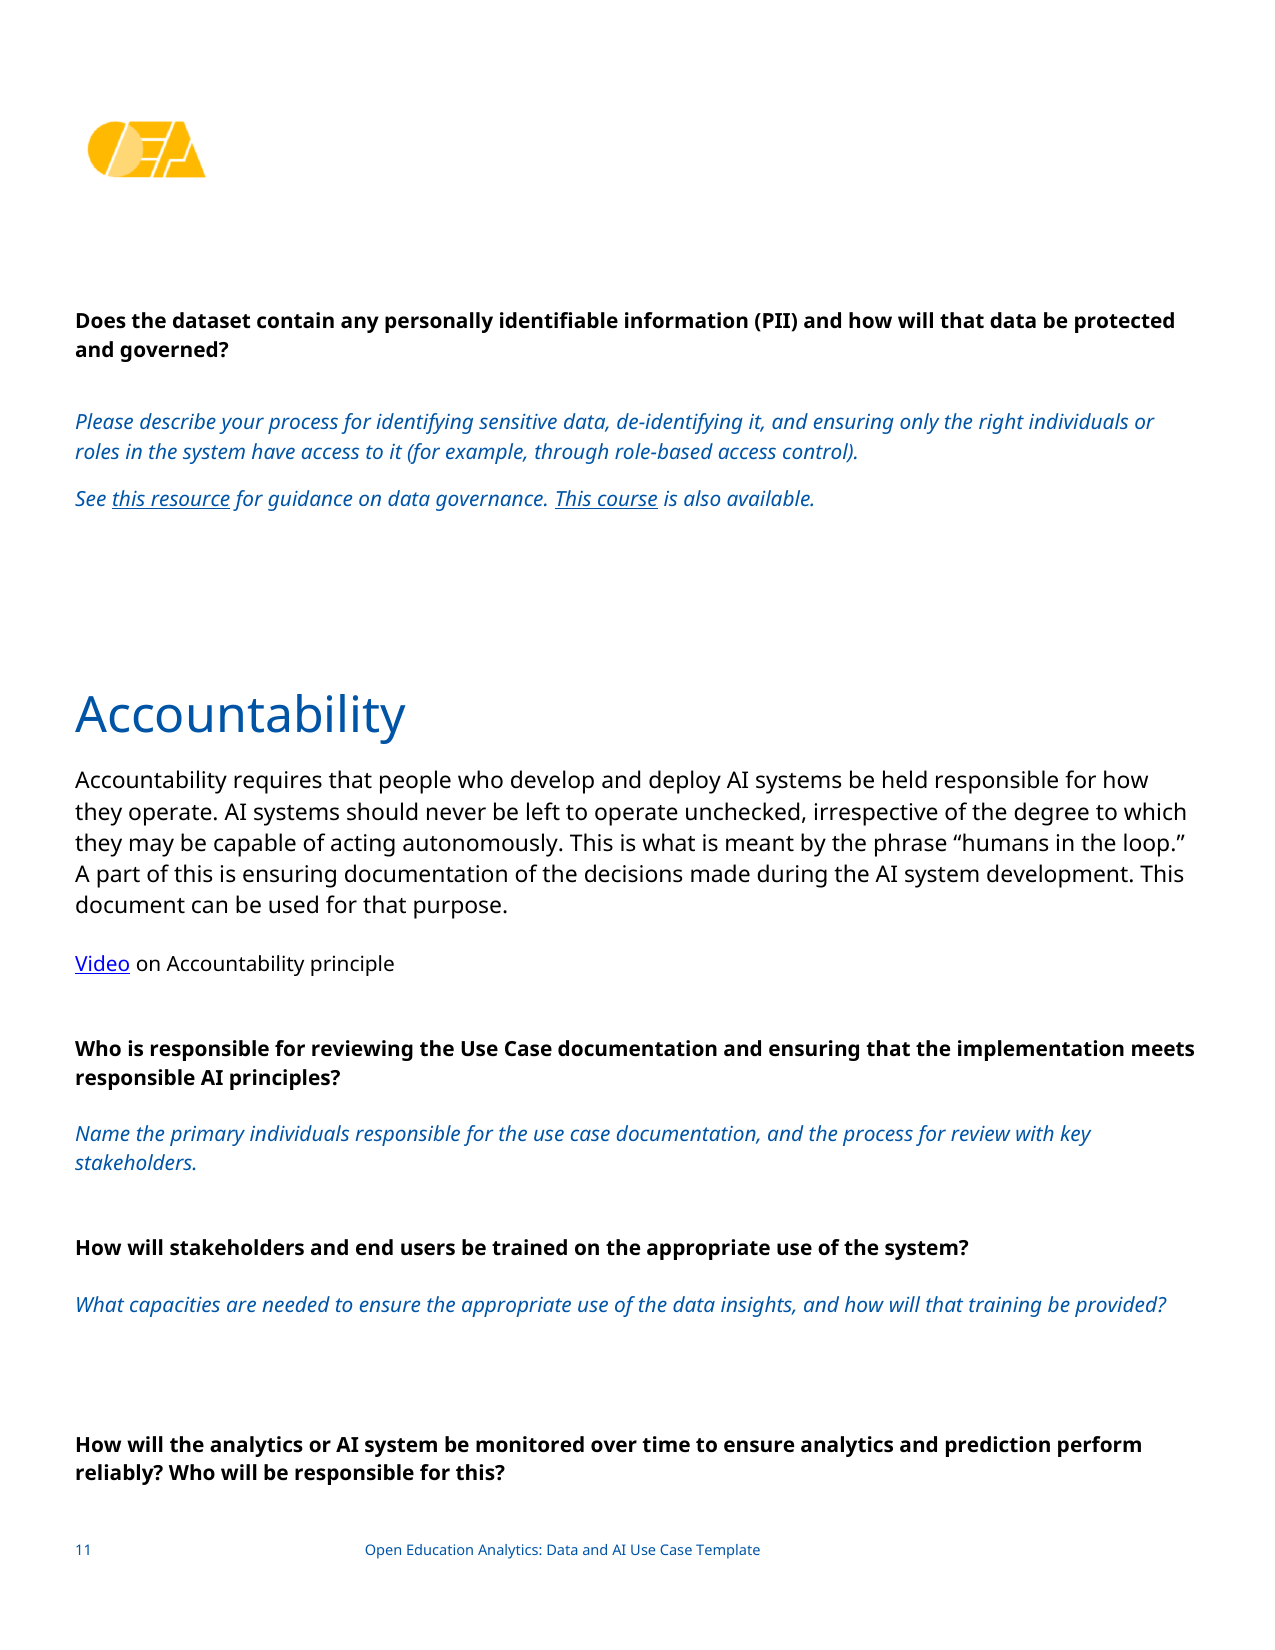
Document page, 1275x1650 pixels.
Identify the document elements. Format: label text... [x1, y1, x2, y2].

text See this resource for guidance on data governance. This course is also available. [75, 484, 1200, 512]
text How will the analytics or AI system be monitored over time to ensure analytics and prediction perform reliably? Who will be responsible for this? [75, 1430, 1200, 1487]
text What capacities are needed to ensure the appropriate use of the data insights, and how will that training be provided? [75, 1290, 1200, 1319]
text Name the primary individuals responsible for the use case documentation, and the process for review with key stakeholders. [75, 1119, 1200, 1176]
text Accountability [75, 673, 1200, 748]
text Please describe your process for identifying sensitive data, de-identifying it, and ensuring only the right individuals or roles in the system have access to it (for example, through role-based access control). [75, 407, 1200, 465]
text Accountability requires that people who develop and deploy AI systems be held responsible for how they operate. AI systems should never be left to operate unchecked, irrespective of the degree to which they may be capable of acting autonomously. This is what is meant by the phrase “humans in the loop.” A part of this is ensuring documentation of the decisions made during the AI system development. This document can be used for that purpose. [75, 764, 1200, 921]
picture [75, 115, 216, 190]
text Who is responsible for reviewing the Use Case documentation and ensuring that the implementation meets responsible AI principles? [75, 1034, 1200, 1091]
text Does the dataset contain any personally identifiable information (PII) and how will that data be protected and governed? [75, 306, 1200, 363]
text Video on Accountability principle [75, 949, 1200, 977]
text How will stakeholders and end users be trained on the appropriate use of the system? [75, 1233, 1200, 1262]
